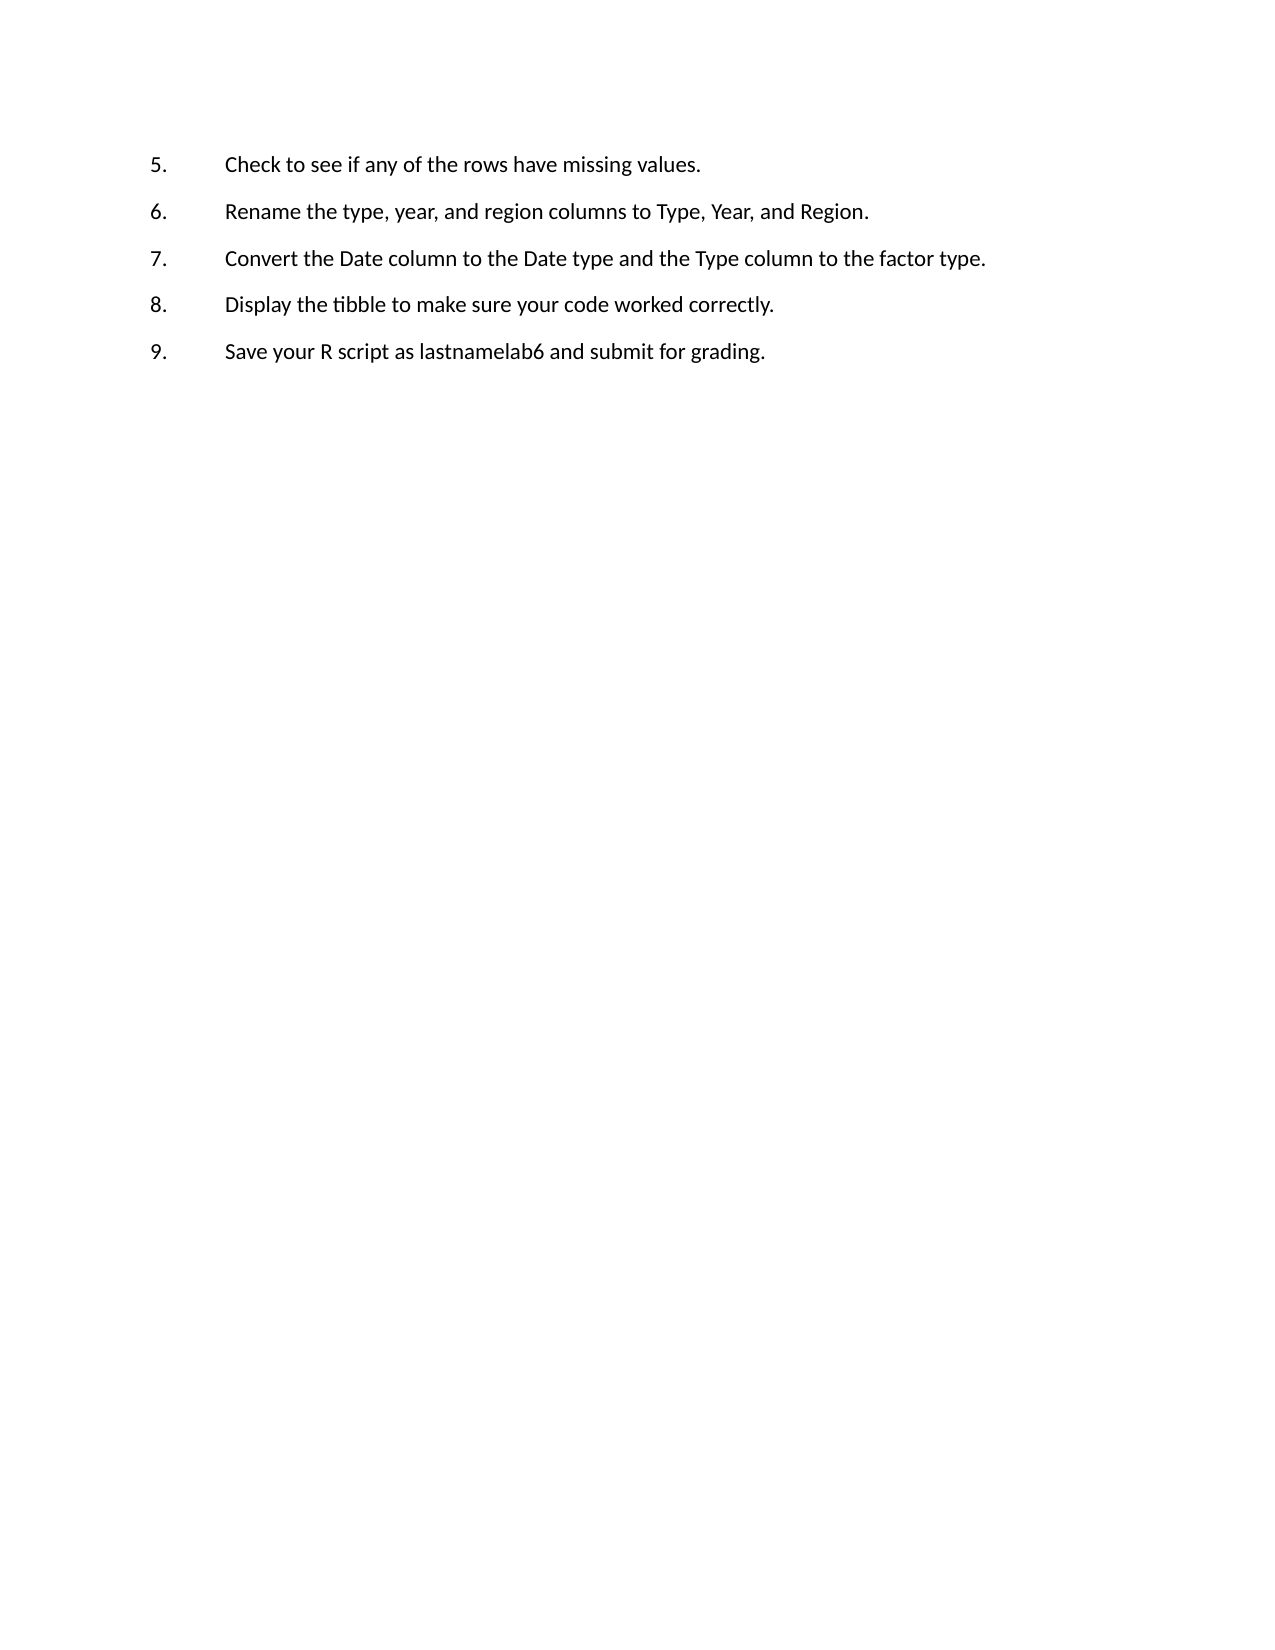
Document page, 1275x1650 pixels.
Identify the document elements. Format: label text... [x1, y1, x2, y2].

text 9. Save your R script as lastnamelab6 and submit for grading. [150, 337, 1125, 366]
text 6. Rename the type, year, and region columns to Type, Year, and Region. [150, 197, 1125, 225]
text 8. Display the tibble to make sure your code worked correctly. [150, 291, 1125, 319]
text 5. Check to see if any of the rows have missing values. [150, 150, 1125, 178]
text 7. Convert the Date column to the Date type and the Type column to the factor type. [150, 244, 1125, 272]
